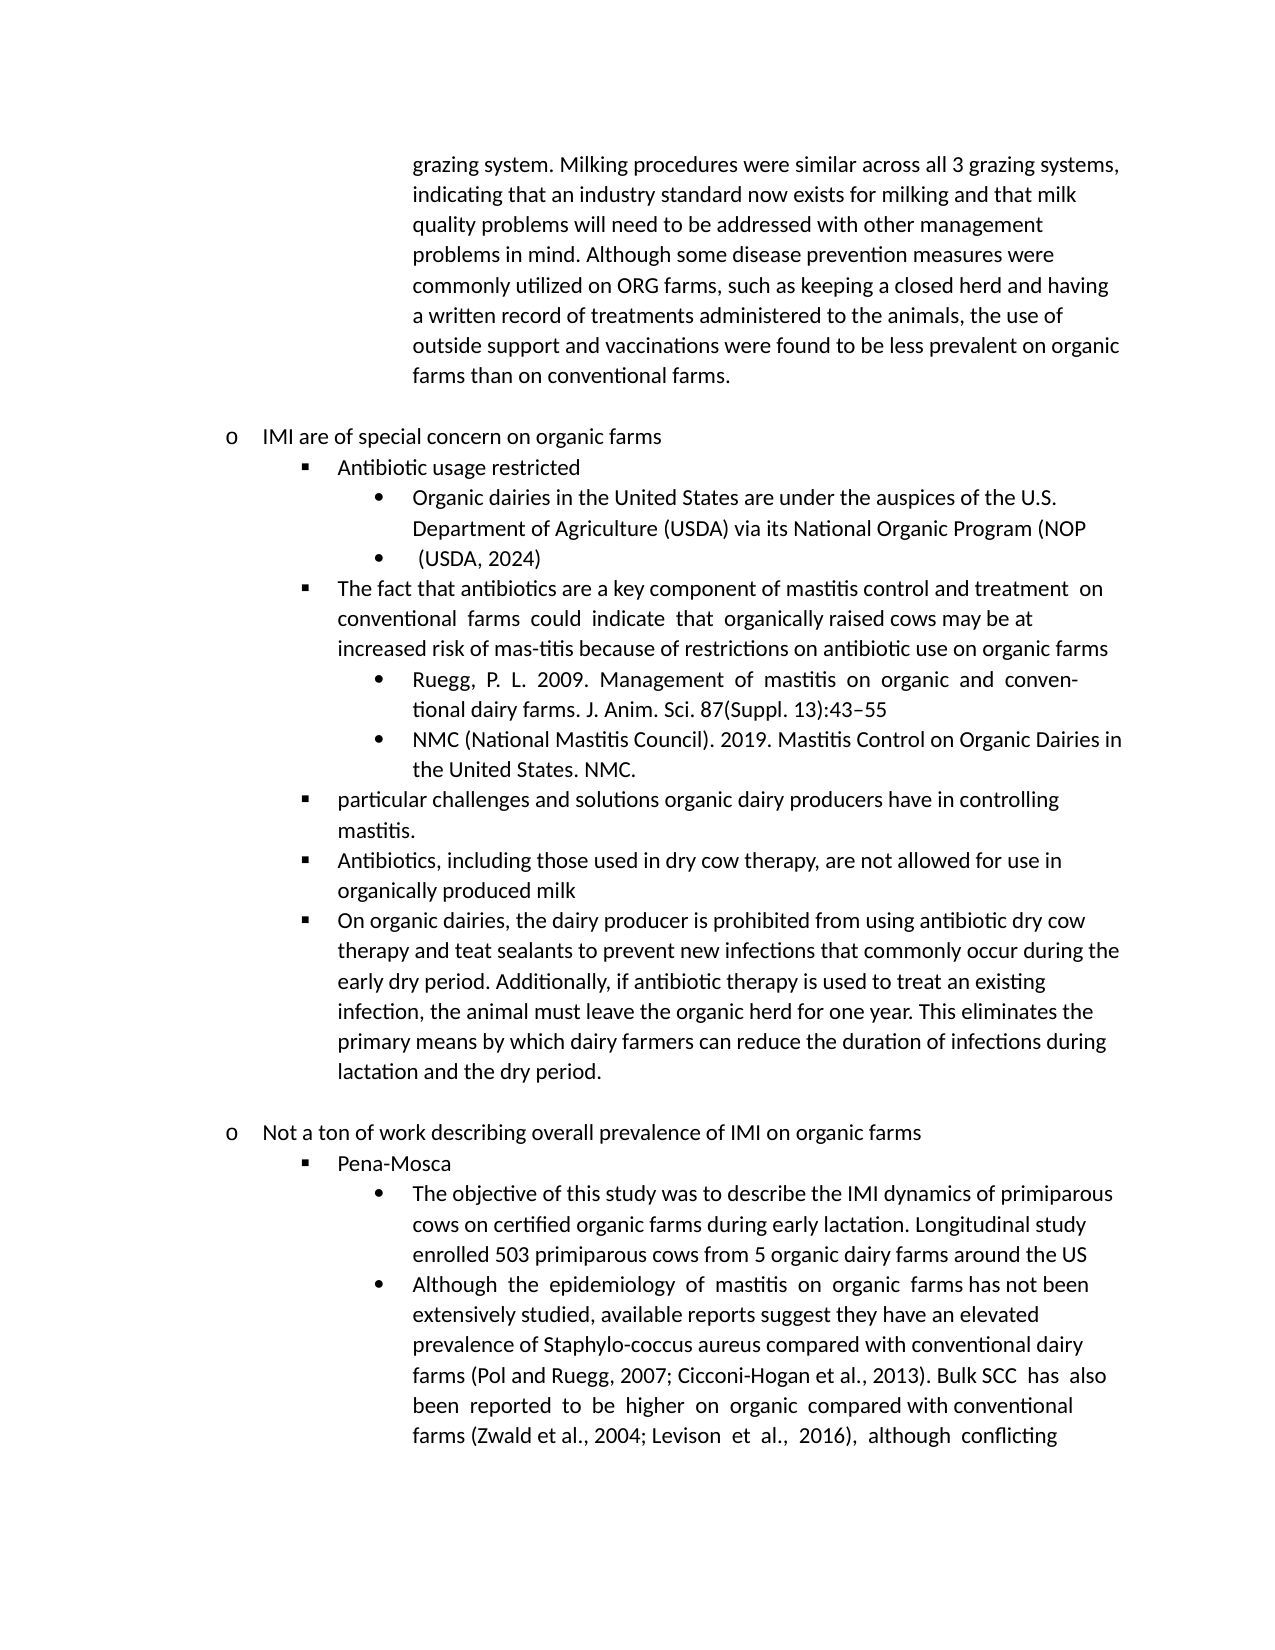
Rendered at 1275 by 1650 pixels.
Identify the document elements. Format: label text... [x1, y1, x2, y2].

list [375, 1270, 1125, 1449]
list Ruegg, P. L. 2009. Management of mastitis on organic and conven-tional dairy farms. J. Anim. Sci. 87(Suppl. 13):43–55 [375, 665, 1125, 723]
list particular challenges and solutions organic dairy producers have in controlling mastitis. [300, 786, 1125, 844]
list Pena-Mosca [300, 1149, 1125, 1177]
list On organic dairies, the dairy producer is prohibited from using antibiotic dry cow therapy and teat sealants to prevent new infections that commonly occur during the early dry period. Additionally, if antibiotic therapy is used to treat an existing infection, the animal must leave the organic herd for one year. This eliminates the primary means by which dairy farmers can reduce the duration of infections during lactation and the dry period. [300, 906, 1125, 1086]
list Antibiotic usage restricted [300, 453, 1125, 481]
list Organic dairies in the United States are under the auspices of the U.S. Department of Agriculture (USDA) via its National Organic Program (NOP [375, 483, 1125, 542]
list The objective of this study was to describe the IMI dynamics of primiparous cows on certified organic farms during early lactation. Longitudinal study enrolled 503 primiparous cows from 5 organic dairy farms around the US [375, 1179, 1125, 1268]
list (USDA, 2024) [375, 544, 1125, 572]
list Not a ton of work describing overall prevalence of IMI on organic farms [225, 1118, 1125, 1147]
list NMC (National Mastitis Council). 2019. Mastitis Control on Organic Dairies in the United States. NMC. [375, 725, 1125, 783]
list IMI are of special concern on organic farms [225, 422, 1125, 451]
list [375, 150, 1125, 389]
list The fact that antibiotics are a key component of mastitis control and treatment on conventional farms could indicate that organically raised cows may be at increased risk of mas-titis because of restrictions on antibiotic use on organic farms [300, 574, 1125, 663]
list Antibiotics, including those used in dry cow therapy, are not allowed for use in organically produced milk [300, 846, 1125, 904]
